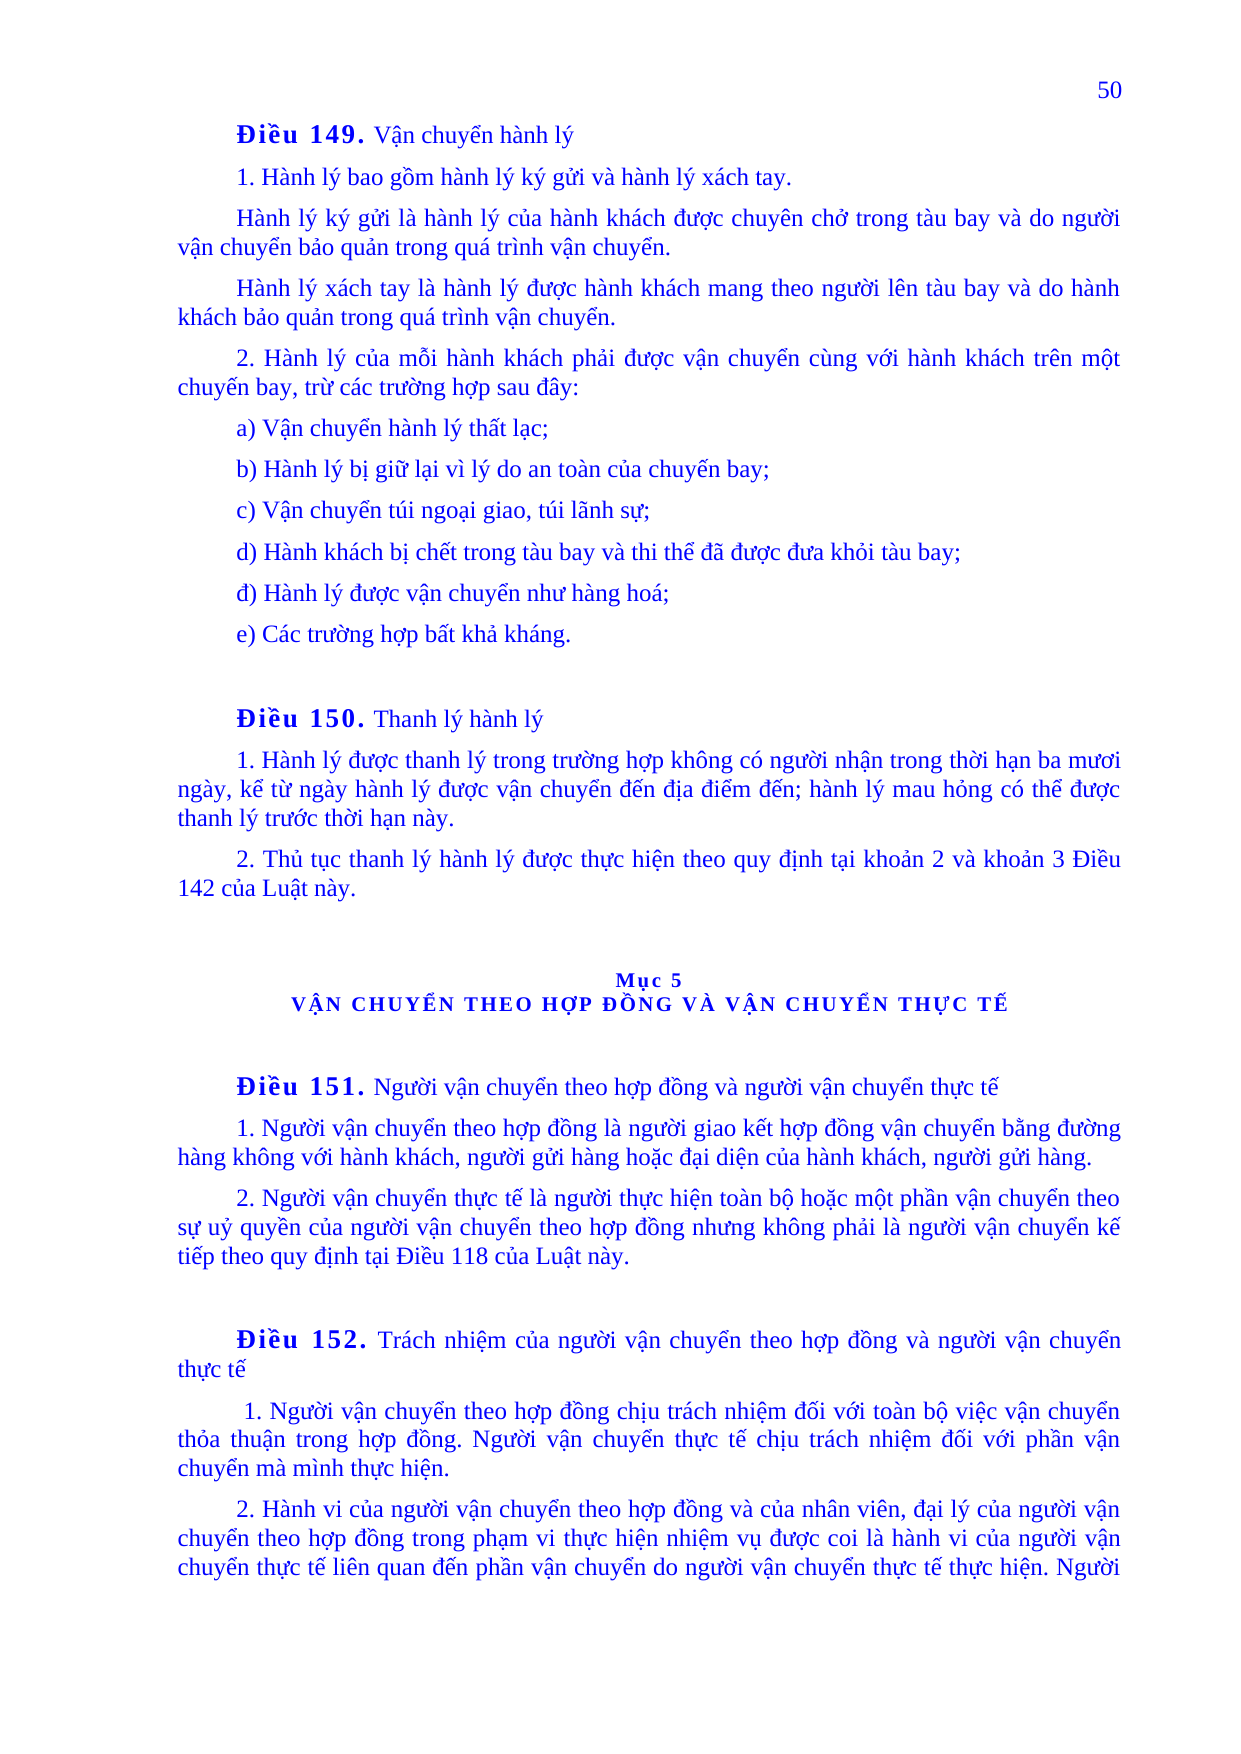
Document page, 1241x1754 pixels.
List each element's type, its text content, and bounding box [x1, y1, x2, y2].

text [177, 1494, 1122, 1581]
text 1. Người vận chuyển theo hợp đồng chịu trách nhiệm đối với toàn bộ việc vận chuyển thỏa thuận trong hợp đồng. Người vận chuyển thực tế chịu trách nhiệm đối với phần vận chuyển mà mình thực hiện. [177, 1396, 1122, 1482]
text Điều 152. Trách nhiệm của người vận chuyển theo hợp đồng và người vận chuyển thực tế [177, 1323, 1122, 1383]
text b) Hành lý bị giữ lại vì lý do an toàn của chuyến bay; [177, 454, 1122, 483]
text 1. Hành lý bao gồm hành lý ký gửi và hành lý xách tay. [177, 162, 1122, 191]
text d) Hành khách bị chết trong tàu bay và thi thể đã được đưa khỏi tàu bay; [177, 537, 1122, 566]
text 1. Người vận chuyển theo hợp đồng là người giao kết hợp đồng vận chuyển bằng đường hàng không với hành khách, người gửi hàng hoặc đại diện của hành khách, người gửi hàng. [177, 1113, 1122, 1171]
text Điều 150. Thanh lý hành lý [177, 702, 1122, 733]
text Mục 5 VẬN CHUYỂN THEO HỢP ĐỒNG VÀ VẬN CHUYỂN THỰC TẾ [177, 968, 1122, 1016]
text a) Vận chuyển hành lý thất lạc; [177, 413, 1122, 442]
text 2. Thủ tục thanh lý hành lý được thực hiện theo quy định tại khoản 2 và khoản 3 Điều 142 của Luật này. [177, 844, 1122, 902]
text e) Các trường hợp bất khả kháng. [177, 619, 1122, 648]
text c) Vận chuyển túi ngoại giao, túi lãnh sự; [177, 496, 1122, 524]
text Hành lý ký gửi là hành lý của hành khách được chuyên chở trong tàu bay và do người vận chuyển bảo quản trong quá trình vận chuyển. [177, 203, 1122, 261]
text 2. Người vận chuyển thực tế là người thực hiện toàn bộ hoặc một phần vận chuyển theo sự uỷ quyền của người vận chuyển theo hợp đồng nhưng không phải là người vận chuyển kế tiếp theo quy định tại Điều 118 của Luật này. [177, 1183, 1122, 1270]
text đ) Hành lý được vận chuyển như hàng hoá; [177, 578, 1122, 607]
text Điều 149. Vận chuyển hành lý [177, 118, 1122, 149]
text 2. Hành lý của mỗi hành khách phải được vận chuyển cùng với hành khách trên một chuyến bay, trừ các trường hợp sau đây: [177, 343, 1122, 401]
text 1. Hành lý được thanh lý trong trường hợp không có người nhận trong thời hạn ba mươi ngày, kể từ ngày hành lý được vận chuyển đến địa điểm đến; hành lý mau hỏng có thể được thanh lý trước thời hạn này. [177, 745, 1122, 832]
text Điều 151. Người vận chuyển theo hợp đồng và người vận chuyển thực tế [177, 1070, 1122, 1101]
text Hành lý xách tay là hành lý được hành khách mang theo người lên tàu bay và do hành khách bảo quản trong quá trình vận chuyển. [177, 273, 1122, 331]
